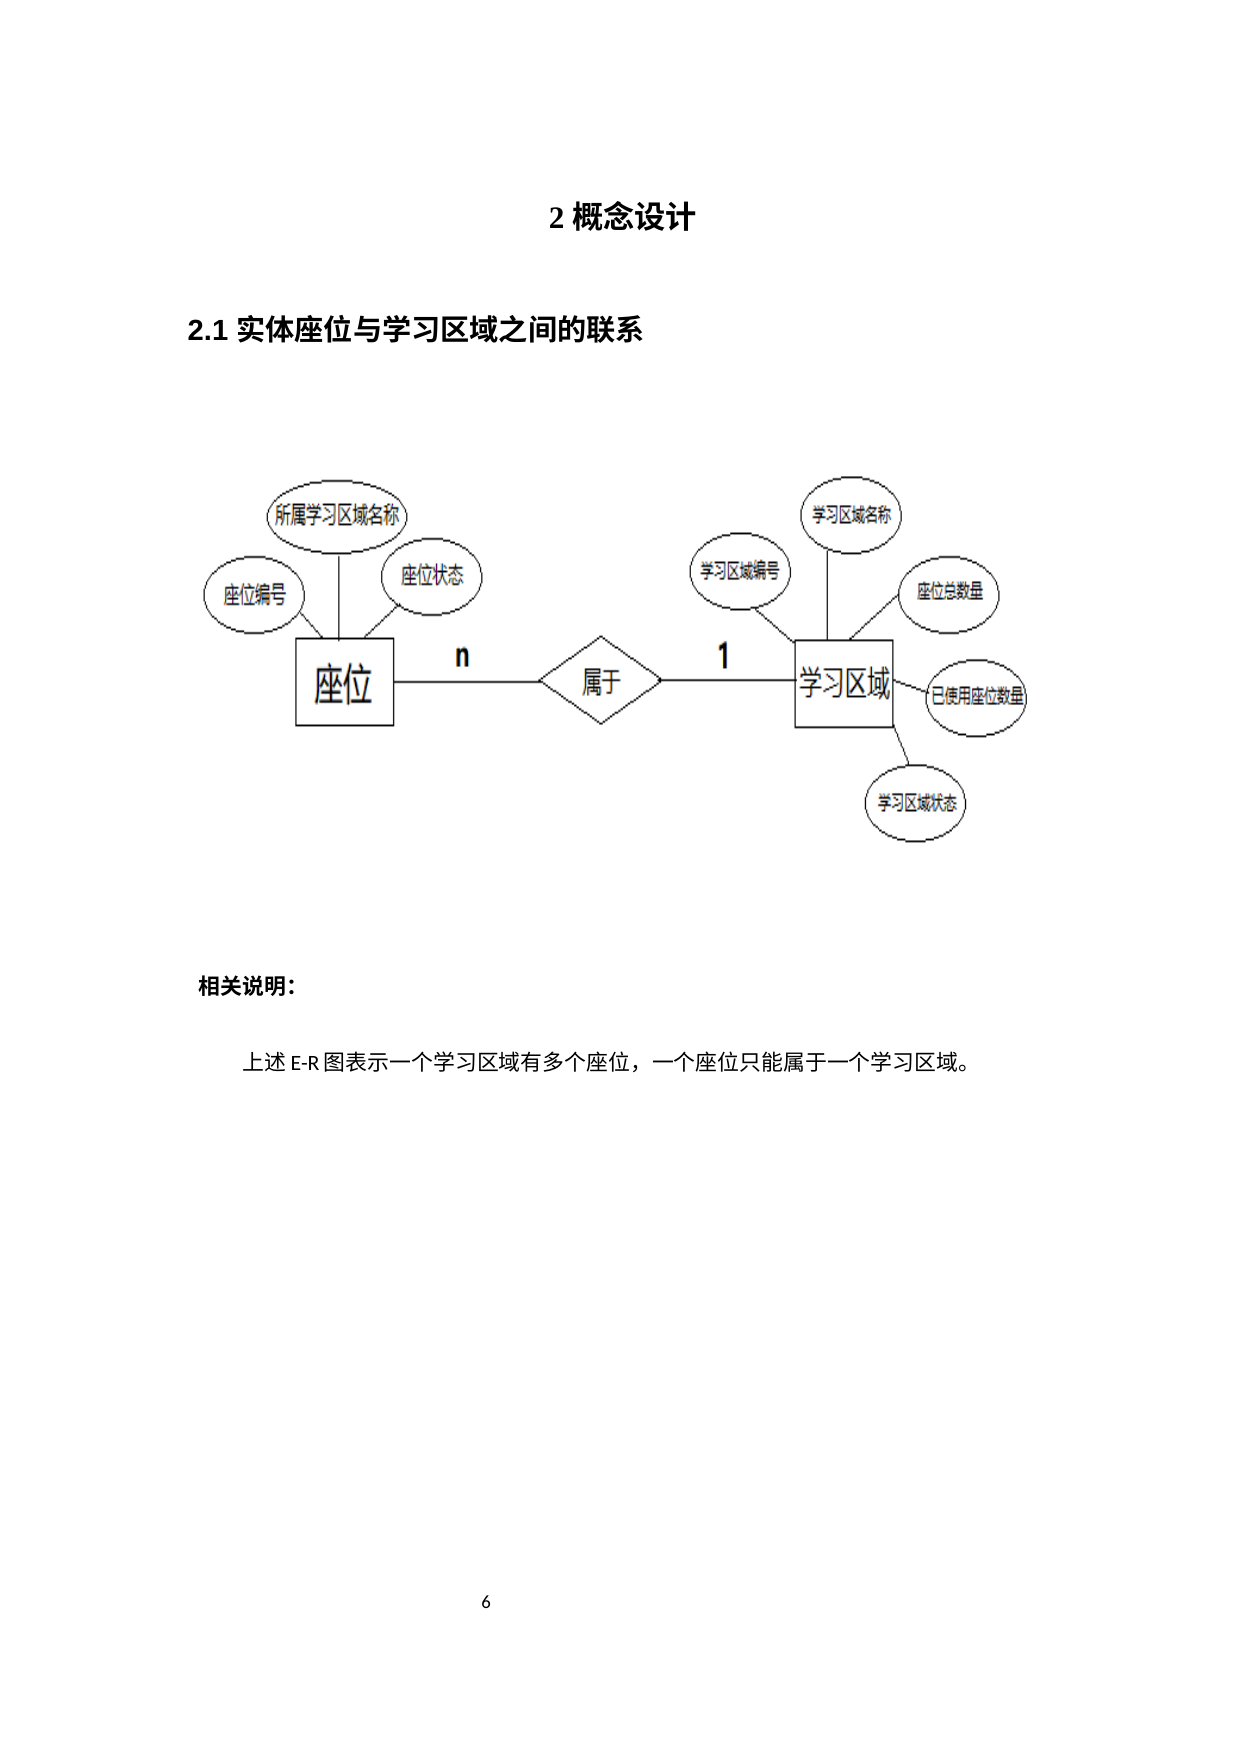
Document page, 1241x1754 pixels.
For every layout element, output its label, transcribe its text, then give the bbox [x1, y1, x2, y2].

text 相关说明： [198, 969, 1053, 1001]
subtitle 2 概念设计 [548, 183, 1053, 248]
subtitle 2.1 实体座位与学习区域之间的联系 [187, 295, 1053, 360]
picture [187, 408, 1052, 897]
text 上述E-R图表示一个学习区域有多个座位，一个座位只能属于一个学习区域。 [198, 1044, 1053, 1077]
